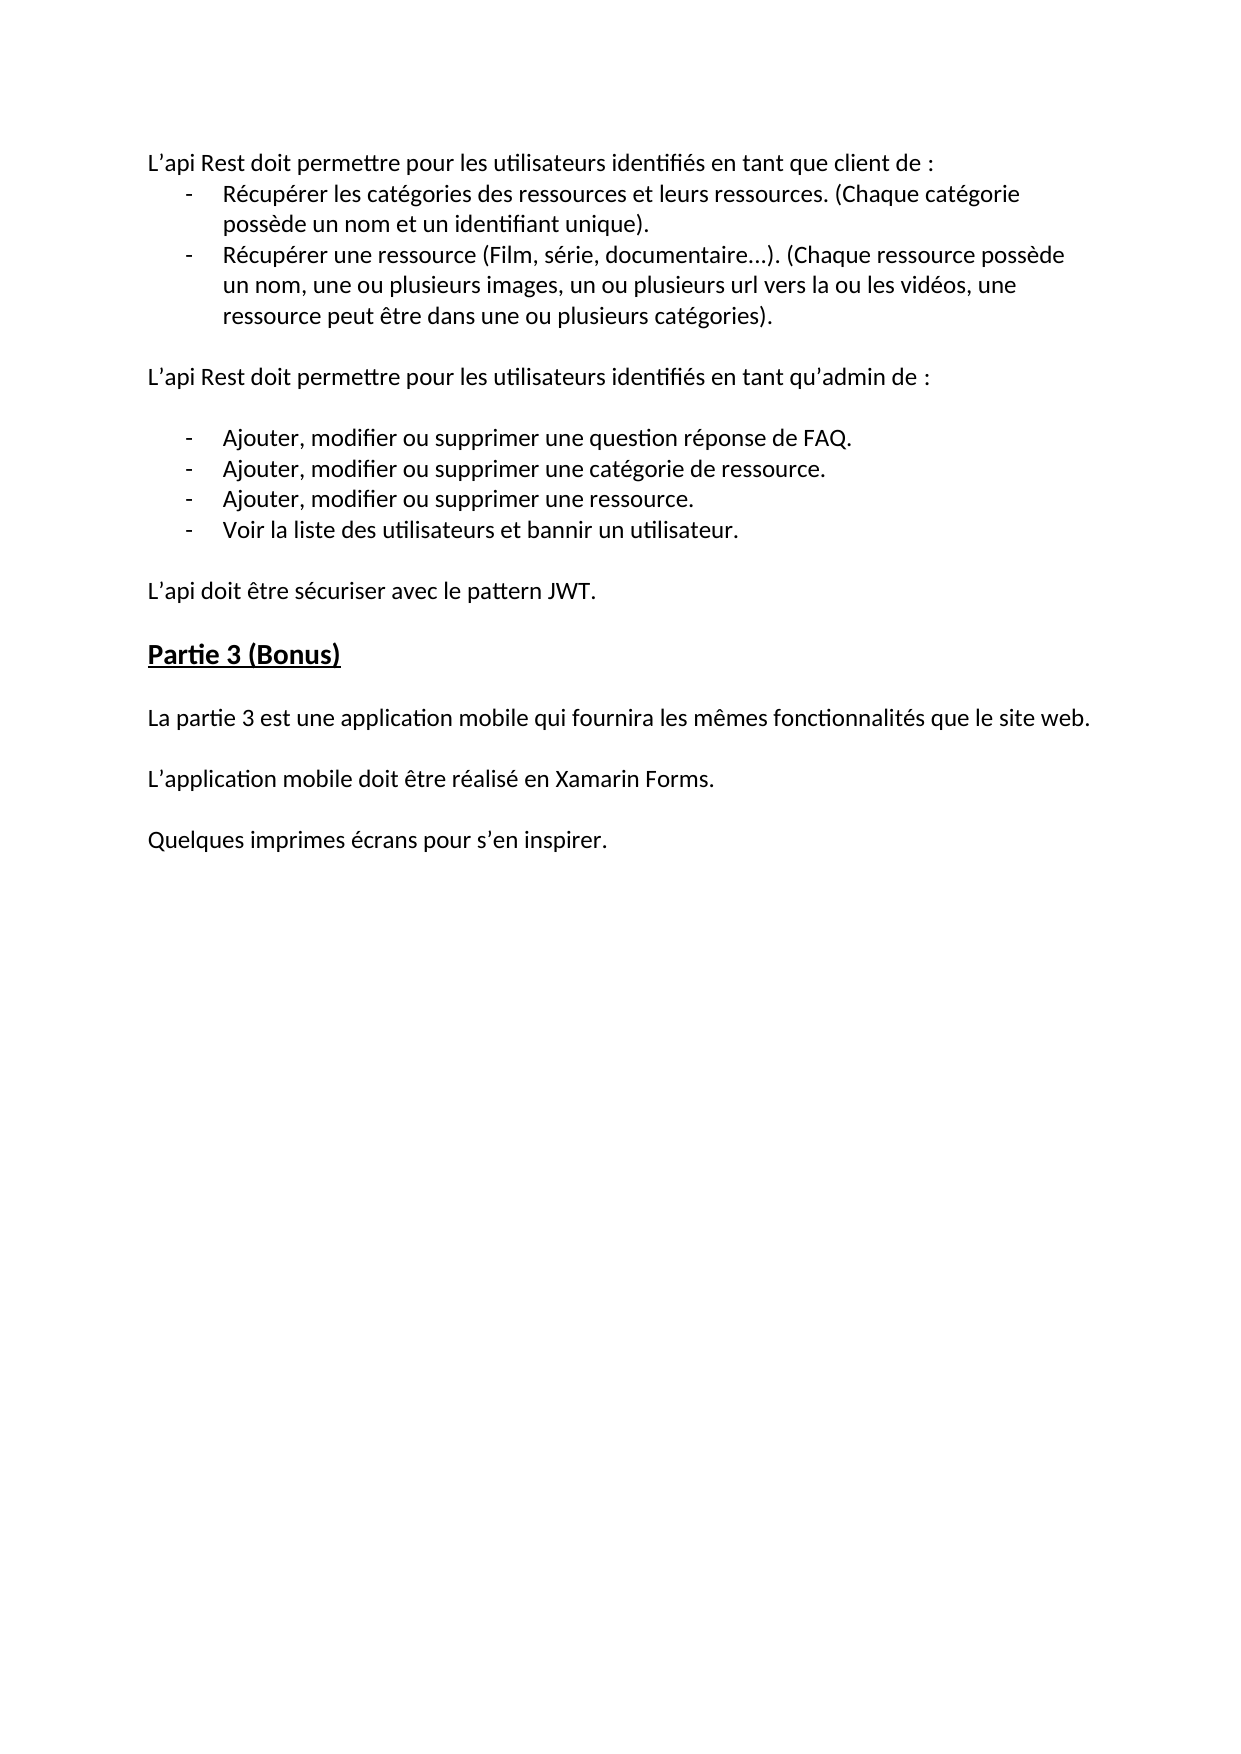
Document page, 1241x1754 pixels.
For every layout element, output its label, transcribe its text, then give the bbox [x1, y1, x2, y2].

list Récupérer les catégories des ressources et leurs ressources. (Chaque catégorie possède un nom et un identifiant unique). [185, 178, 1093, 239]
text L’api doit être sécuriser avec le pattern JWT. [148, 575, 1093, 605]
text L’api Rest doit permettre pour les utilisateurs identifiés en tant qu’admin de : [148, 361, 1093, 392]
text L’api Rest doit permettre pour les utilisateurs identifiés en tant que client de : [148, 148, 1093, 178]
list Ajouter, modifier ou supprimer une catégorie de ressource. [185, 453, 1093, 483]
list Voir la liste des utilisateurs et bannir un utilisateur. [185, 514, 1093, 544]
list Ajouter, modifier ou supprimer une ressource. [185, 483, 1093, 514]
text L’application mobile doit être réalisé en Xamarin Forms. [148, 763, 1093, 794]
list Récupérer une ressource (Film, série, documentaire...). (Chaque ressource possède un nom, une ou plusieurs images, un ou plusieurs url vers la ou les vidéos, une ressource peut être dans une ou plusieurs catégories). [185, 239, 1093, 331]
list Ajouter, modifier ou supprimer une question réponse de FAQ. [185, 422, 1093, 453]
text Quelques imprimes écrans pour s’en inspirer. [148, 824, 1093, 855]
text Partie 3 (Bonus) [148, 636, 1093, 672]
text La partie 3 est une application mobile qui fournira les mêmes fonctionnalités que le site web. [148, 702, 1093, 733]
